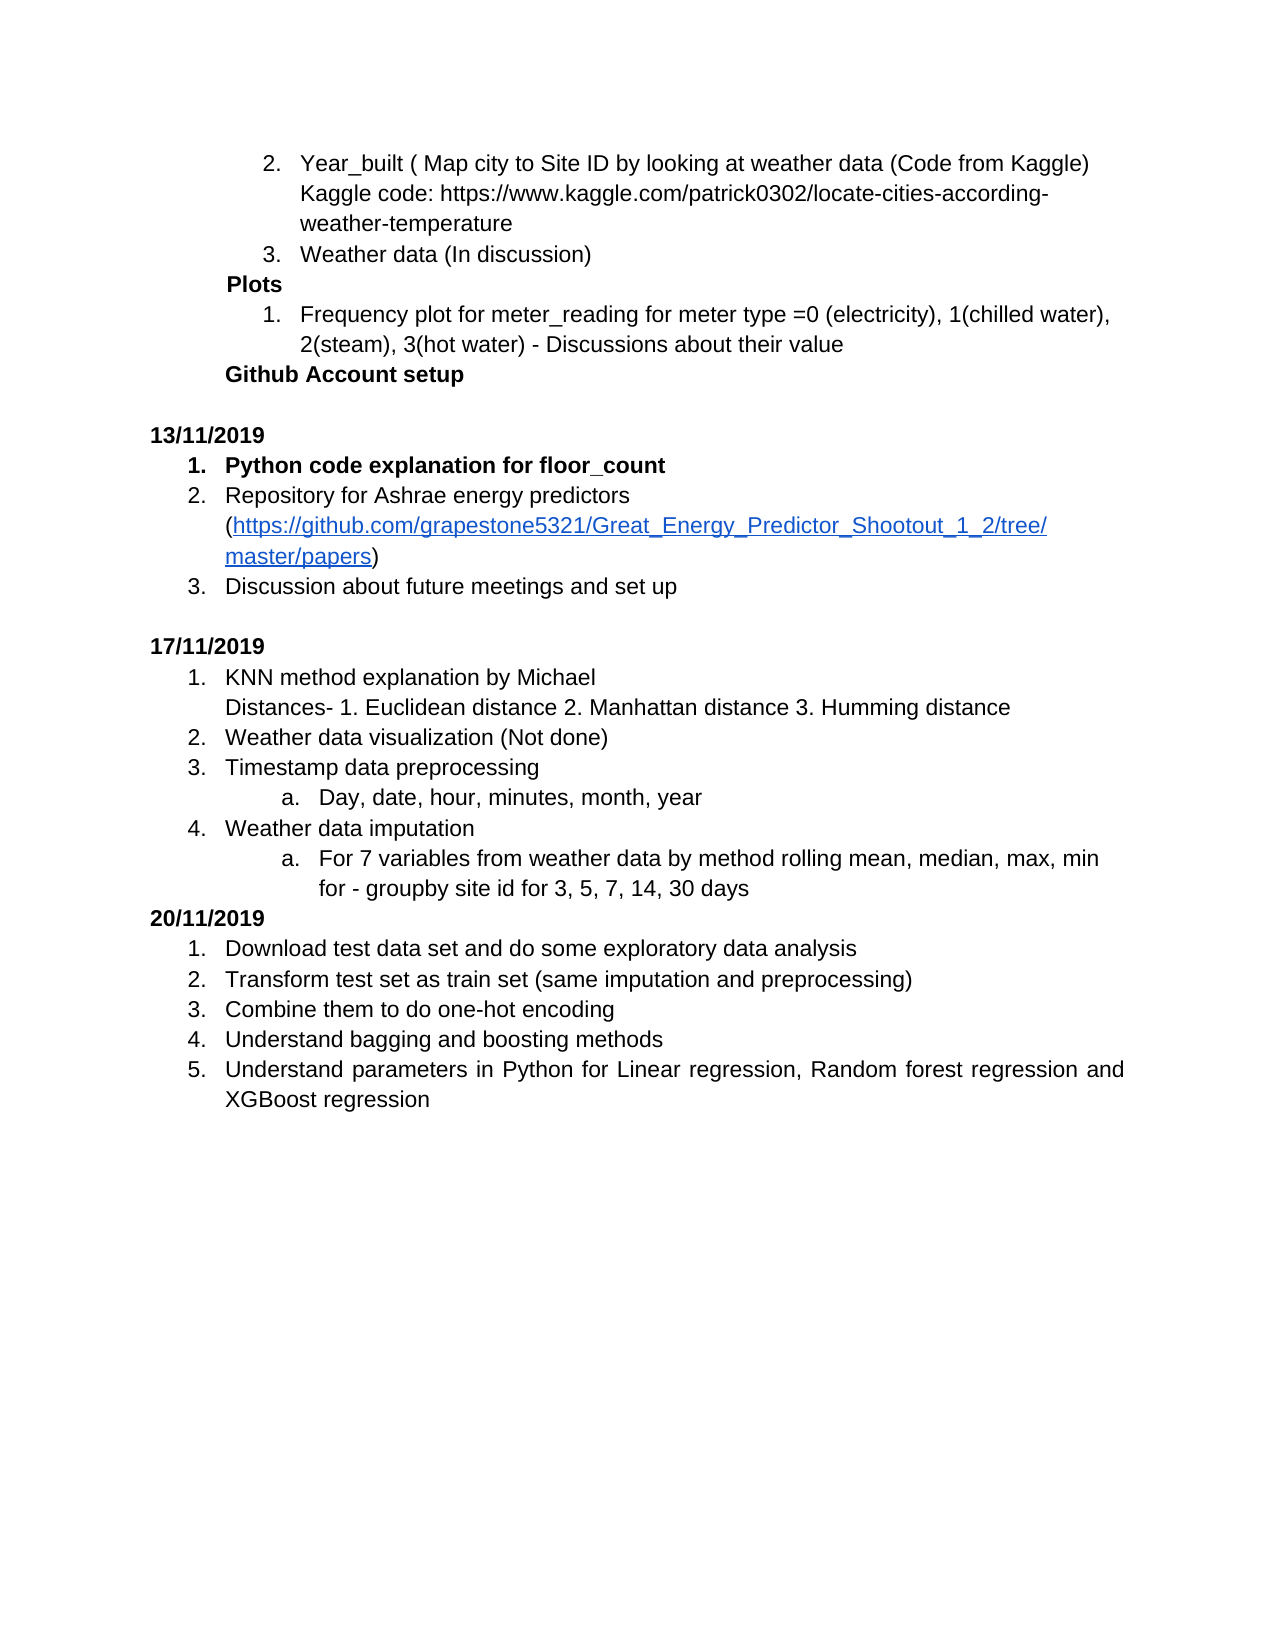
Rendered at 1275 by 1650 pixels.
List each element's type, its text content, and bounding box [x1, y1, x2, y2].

text 13/11/2019 [150, 422, 1125, 448]
list Discussion about future meetings and set up [187, 573, 1125, 599]
list Download test data set and do some exploratory data analysis [187, 935, 1125, 962]
list Combine them to do one-hot encoding [187, 996, 1125, 1022]
list Weather data (In discussion) [262, 241, 1125, 267]
list Timestamp data preprocessing [187, 754, 1125, 781]
list Year_built ( Map city to Site ID by looking at weather data (Code from Kaggle) Kaggle code: https://www.kaggle.com/patrick0302/locate-cities-according-weather-temperature [262, 150, 1125, 237]
text Distances- 1. Euclidean distance 2. Manhattan distance 3. Humming distance [225, 694, 1125, 720]
list KNN method explanation by Michael [187, 663, 1125, 690]
text Plots [150, 271, 1125, 297]
list Python code explanation for floor_count [187, 452, 1125, 478]
list Understand parameters in Python for Linear regression, Random forest regression and XGBoost regression [187, 1056, 1125, 1113]
list Understand bagging and boosting methods [187, 1026, 1125, 1052]
list Frequency plot for meter_reading for meter type =0 (electricity), 1(chilled water), 2(steam), 3(hot water) - Discussions about their value [262, 301, 1125, 358]
list Transform test set as train set (same imputation and preprocessing) [187, 966, 1125, 992]
list For 7 variables from weather data by method rolling mean, median, max, min for - groupby site id for 3, 5, 7, 14, 30 days [281, 845, 1125, 901]
list Weather data imputation [187, 814, 1125, 841]
text 20/11/2019 [150, 905, 1125, 932]
list Repository for Ashrae energy predictors (https://github.com/grapestone5321/Great_Energy_Predictor_Shootout_1_2/tree/master/papers) [187, 482, 1125, 569]
list Day, date, hour, minutes, month, year [281, 784, 1125, 811]
text Github Account setup [150, 361, 1125, 388]
text 17/11/2019 [150, 633, 1125, 660]
list Weather data visualization (Not done) [187, 724, 1125, 750]
